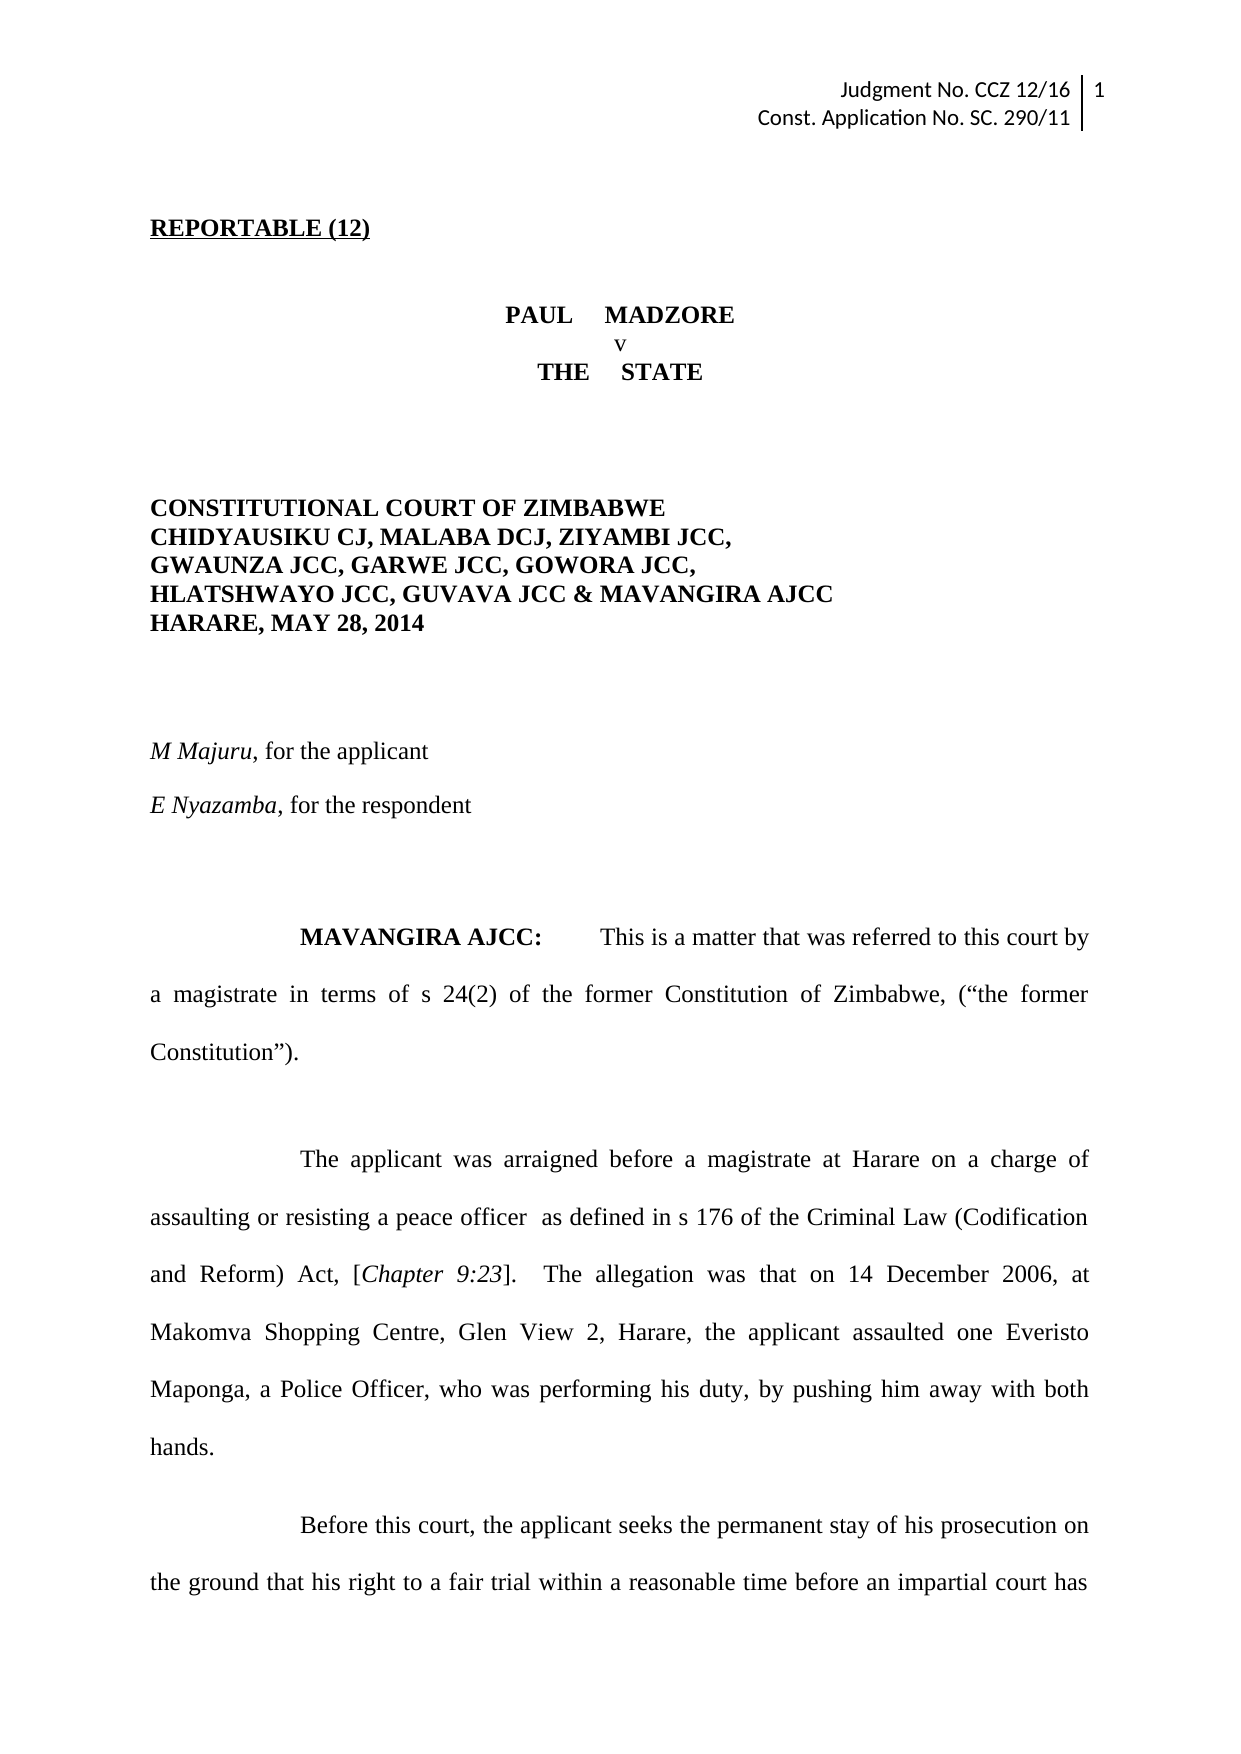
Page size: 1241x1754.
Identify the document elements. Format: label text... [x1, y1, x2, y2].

text CONSTITUTIONAL COURT OF ZIMBABWE [150, 493, 1090, 522]
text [150, 1510, 1090, 1596]
text MAVANGIRA AJCC: This is a matter that was referred to this court by a magistrate in terms of s 24(2) of the former Constitution of Zimbabwe, (“the former Constitution”). [150, 922, 1090, 1066]
text CHIDYAUSIKU CJ, MALABA DCJ, ZIYAMBI JCC, [150, 522, 1090, 551]
text E Nyazamba, for the respondent [150, 790, 1090, 819]
text THE STATE [150, 357, 1090, 386]
text v [150, 328, 1090, 357]
text GWAUNZA JCC, GARWE JCC, GOWORA JCC, [150, 551, 1090, 579]
text HARARE, MAY 28, 2014 [150, 608, 1090, 637]
text The applicant was arraigned before a magistrate at Harare on a charge of assaulting or resisting a peace officer as defined in s 176 of the Criminal Law (Codification and Reform) Act, [Chapter 9:23]. The allegation was that on 14 December 2006, at Makomva Shopping Centre, Glen View 2, Harare, the applicant assaulted one Everisto Maponga, a Police Officer, who was performing his duty, by pushing him away with both hands. [150, 1144, 1090, 1460]
text REPORTABLE (12) [150, 213, 1090, 275]
text HLATSHWAYO JCC, GUVAVA JCC & MAVANGIRA AJCC [150, 579, 1090, 608]
text PAUL MADZORE [150, 300, 1090, 328]
text M Majuru, for the applicant [150, 736, 1090, 765]
